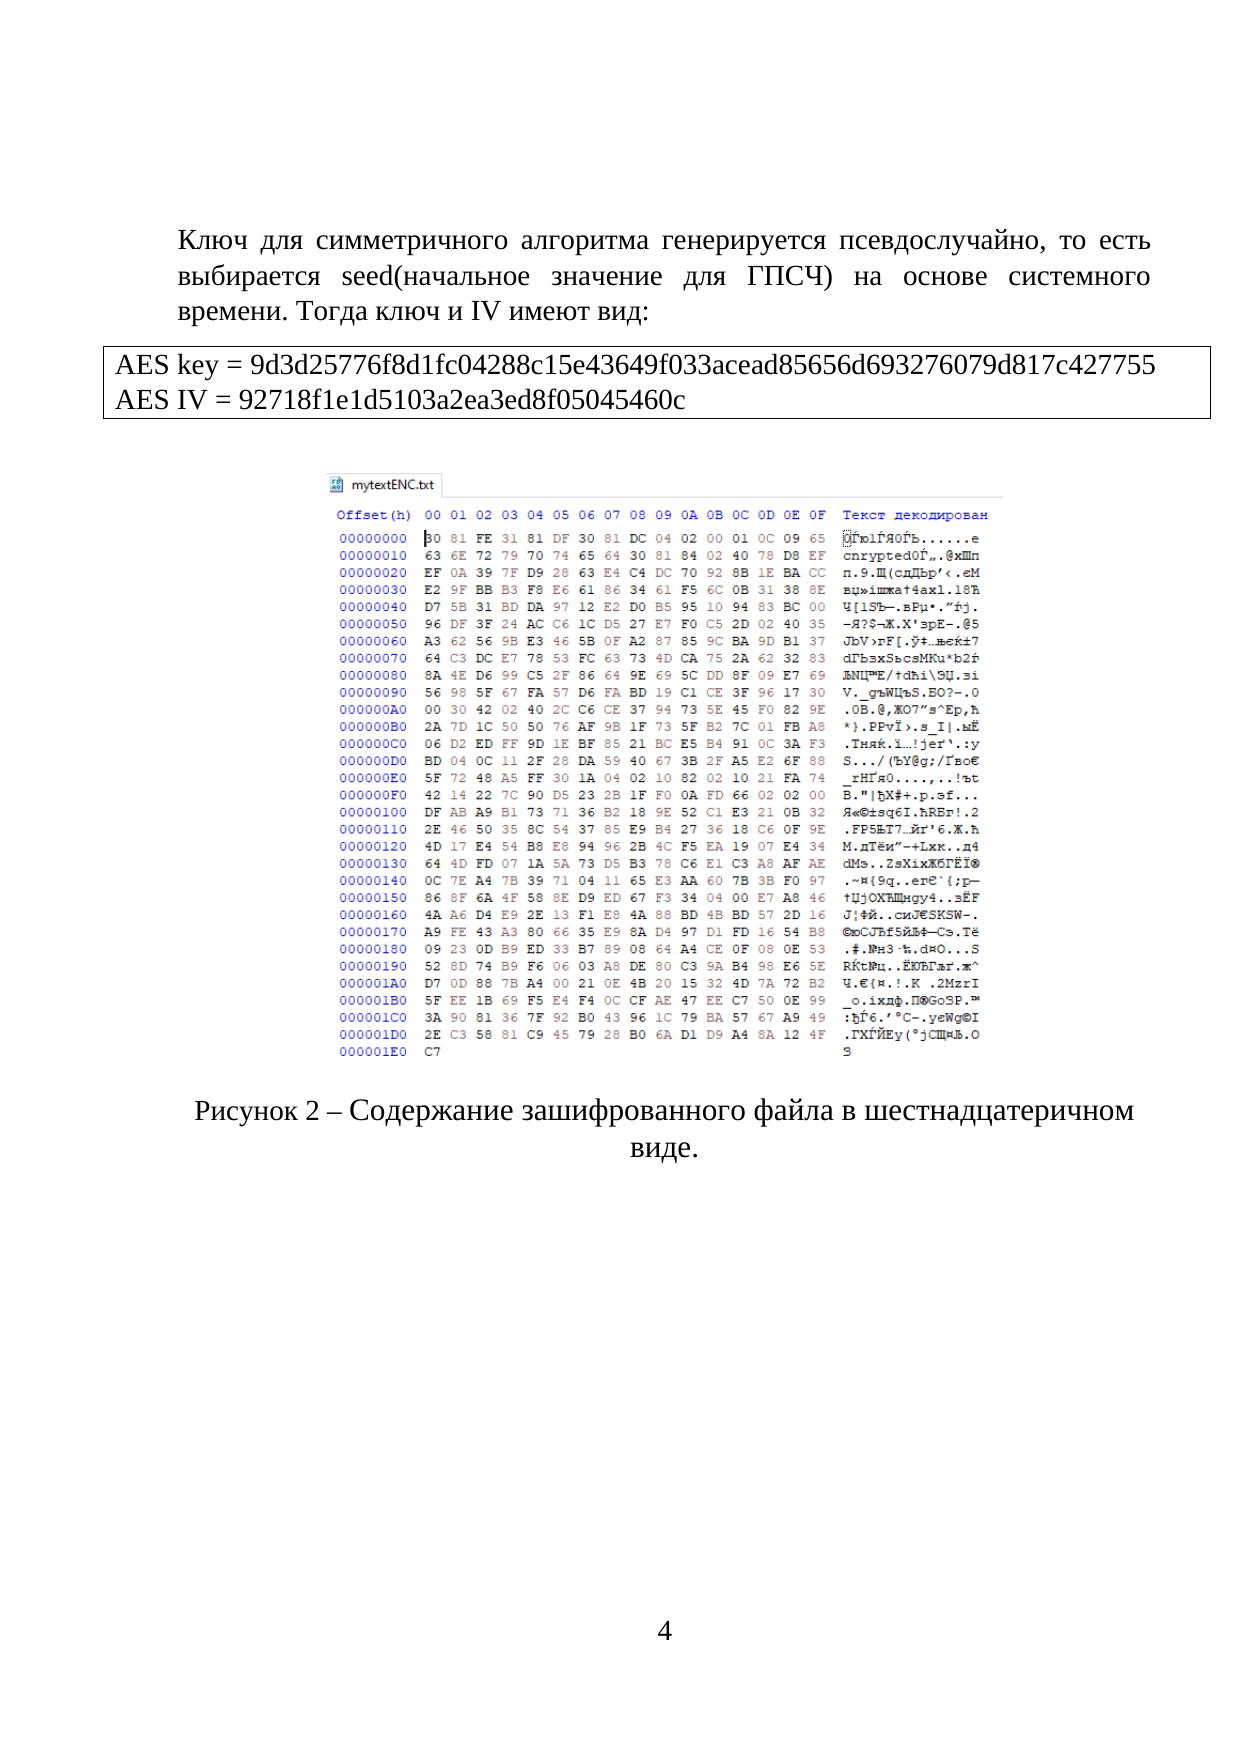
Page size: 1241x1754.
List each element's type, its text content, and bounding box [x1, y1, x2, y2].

text Ключ для симметричного алгоритма генерируется псевдослучайно, то есть выбирается seed(начальное значение для ГПСЧ) на основе системного времени. Тогда ключ и IV имеют вид: [177, 222, 1152, 327]
text Рисунок 2 – Содержание зашифрованного файла в шестнадцатеричном виде. [177, 1091, 1152, 1165]
table_header AES key = 9d3d25776f8d1fc04288c15e43649f033acead85656d693276079d817c427755 AES IV = 92718f1e1d5103a2ea3ed8f05045460c [104, 347, 1210, 418]
picture [326, 471, 1003, 1072]
